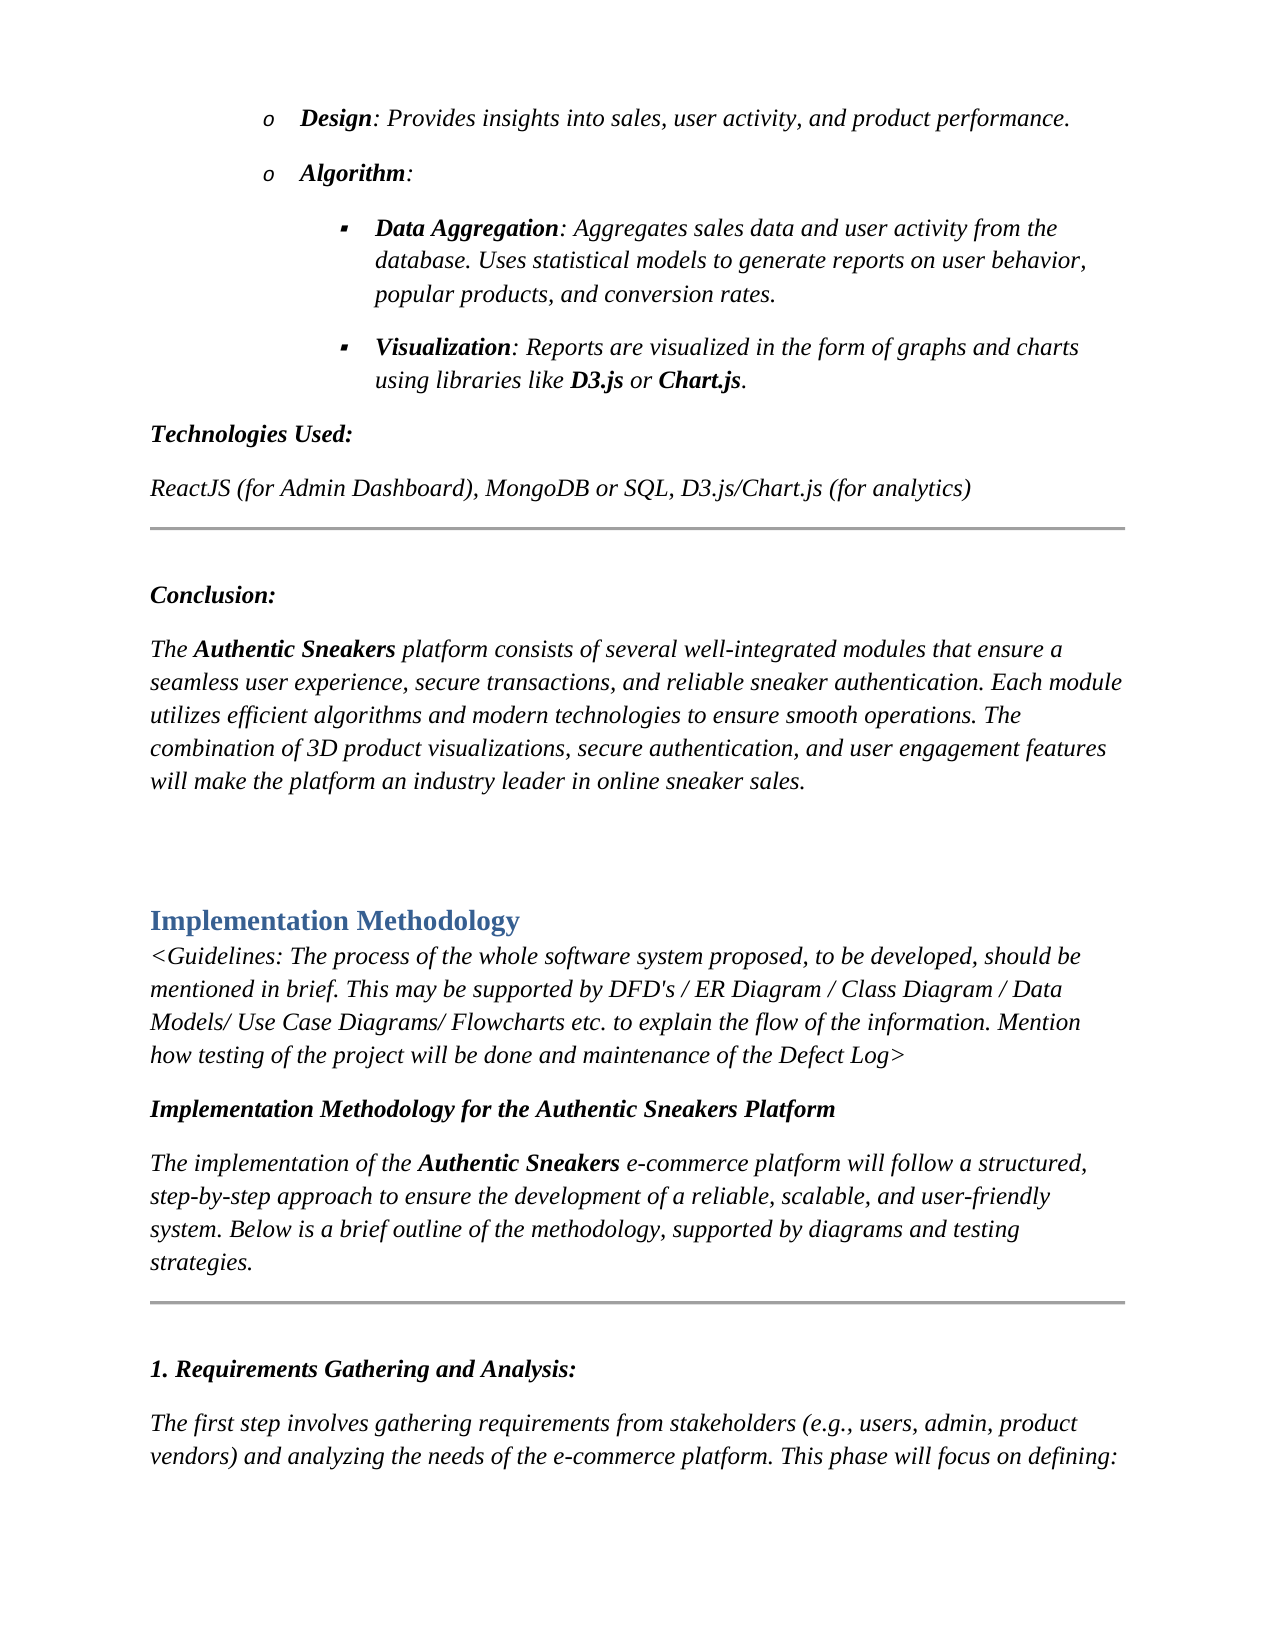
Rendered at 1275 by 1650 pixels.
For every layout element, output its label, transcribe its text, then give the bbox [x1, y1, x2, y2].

text The Authentic Sneakers platform consists of several well-integrated modules that ensure a seamless user experience, secure transactions, and reliable sneaker authentication. Each module utilizes efficient algorithms and modern technologies to ensure smooth operations. The combination of 3D product visualizations, secure authentication, and user engagement features will make the platform an industry leader in online sneaker sales. [150, 634, 1125, 795]
list Design: Provides insights into sales, user activity, and product performance. [262, 103, 1125, 133]
text ReactJS (for Admin Dashboard), MongoDB or SQL, D3.js/Chart.js (for analytics) [150, 473, 1125, 502]
text Implementation Methodology for the Authentic Sneakers Platform [150, 1094, 1125, 1123]
text 1. Requirements Gathering and Analysis: [150, 1354, 1125, 1383]
list Visualization: Reports are visualized in the form of graphs and charts using libraries like D3.js or Chart.js. [337, 332, 1125, 394]
text The first step involves gathering requirements from stakeholders (e.g., users, admin, product vendors) and analyzing the needs of the e-commerce platform. This phase will focus on defining: [150, 1408, 1125, 1470]
subtitle Implementation Methodology [150, 903, 1125, 936]
text Technologies Used: [150, 419, 1125, 448]
list Algorithm: [262, 158, 1125, 187]
list Data Aggregation: Aggregates sales data and user activity from the database. Uses statistical models to generate reports on user behavior, popular products, and conversion rates. [337, 213, 1125, 307]
text The implementation of the Authentic Sneakers e-commerce platform will follow a structured, step-by-step approach to ensure the development of a reliable, scalable, and user-friendly system. Below is a brief outline of the methodology, supported by diagrams and testing strategies. [150, 1148, 1125, 1276]
text Conclusion: [150, 580, 1125, 609]
text <Guidelines: The process of the whole software system proposed, to be developed, should be mentioned in brief. This may be supported by DFD's / ER Diagram / Class Diagram / Data Models/ Use Case Diagrams/ Flowcharts etc. to explain the flow of the information. Mention how testing of the project will be done and maintenance of the Defect Log> [150, 941, 1125, 1069]
